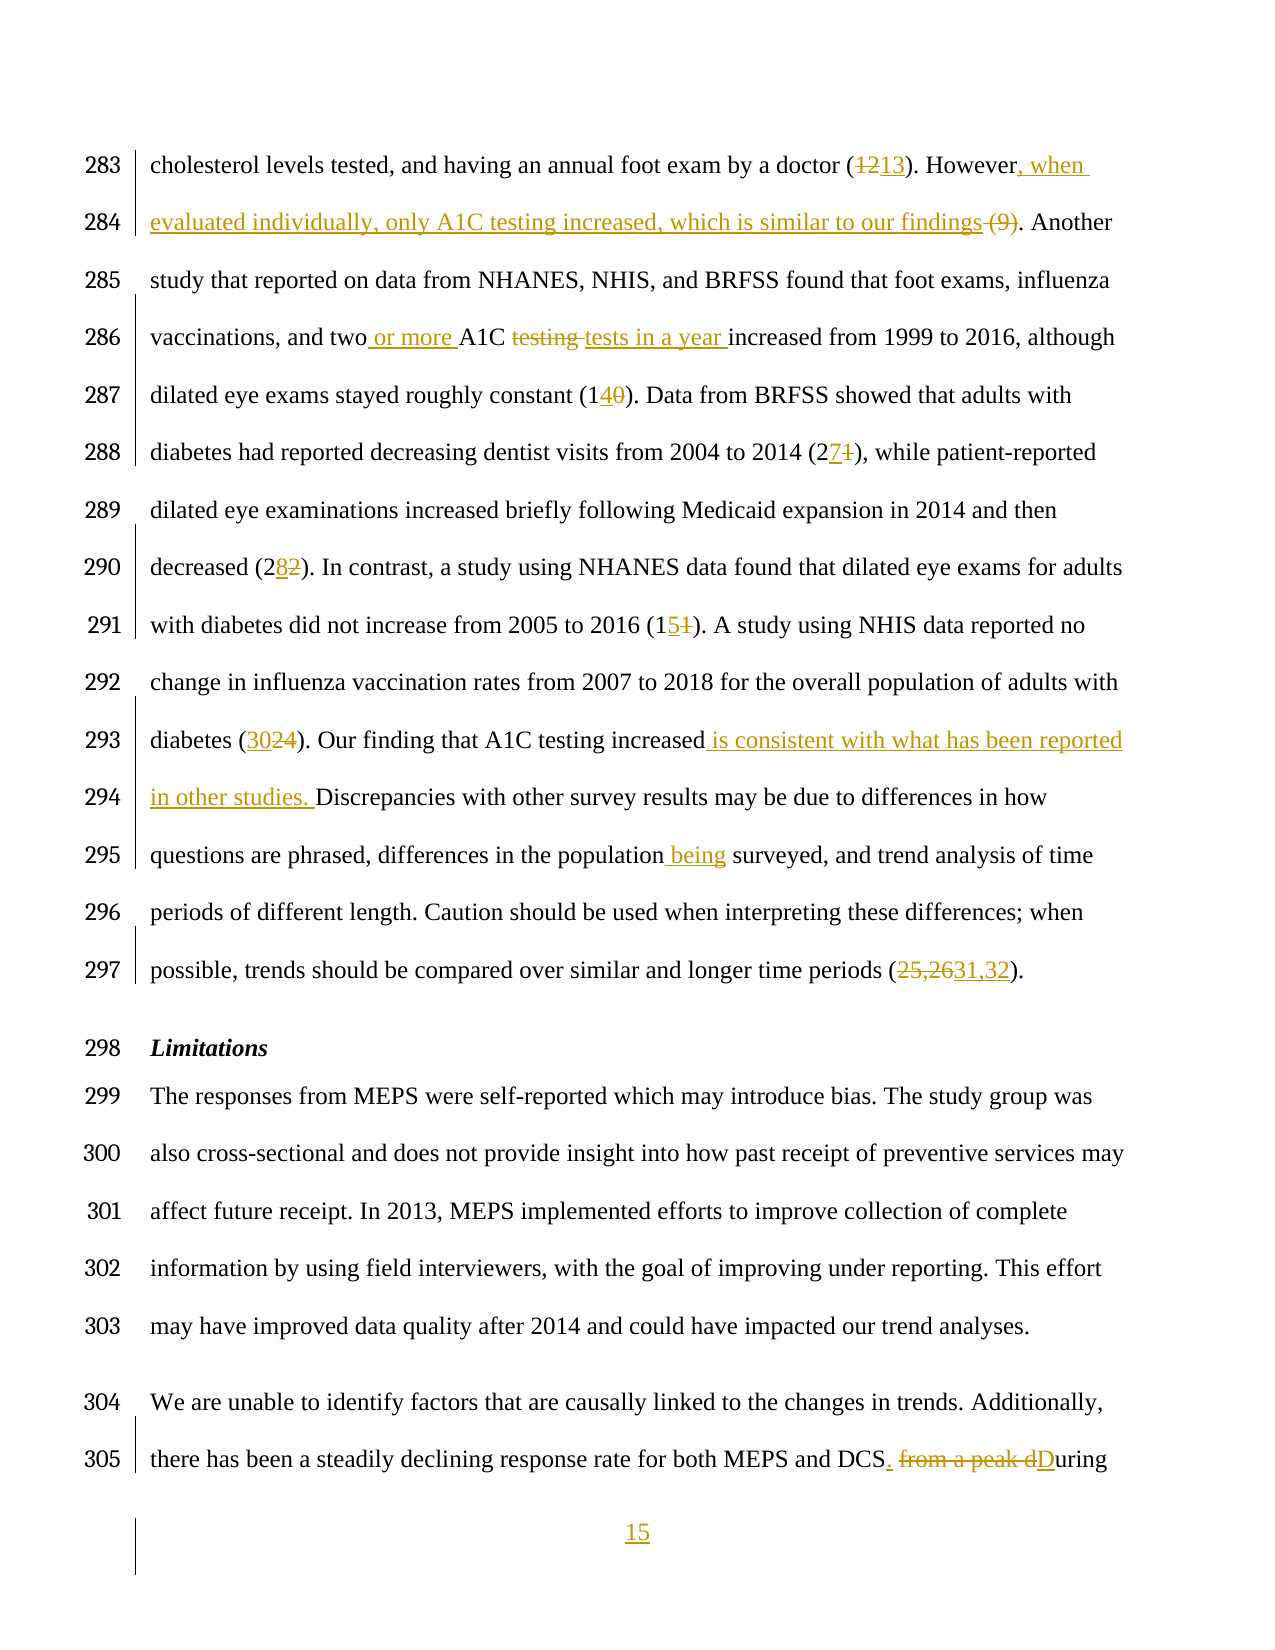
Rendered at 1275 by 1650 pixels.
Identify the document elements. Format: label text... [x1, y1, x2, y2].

text The responses from MEPS were self-reported which may introduce bias. The study group was also cross-sectional and does not provide insight into how past receipt of preventive services may affect future receipt. In 2013, MEPS implemented efforts to improve collection of complete information by using field interviewers, with the goal of improving under reporting. This effort may have improved data quality after 2014 and could have impacted our trend analyses. [150, 1081, 1125, 1339]
subtitle Limitations [150, 1033, 1125, 1062]
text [150, 1387, 1125, 1473]
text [150, 150, 1125, 984]
